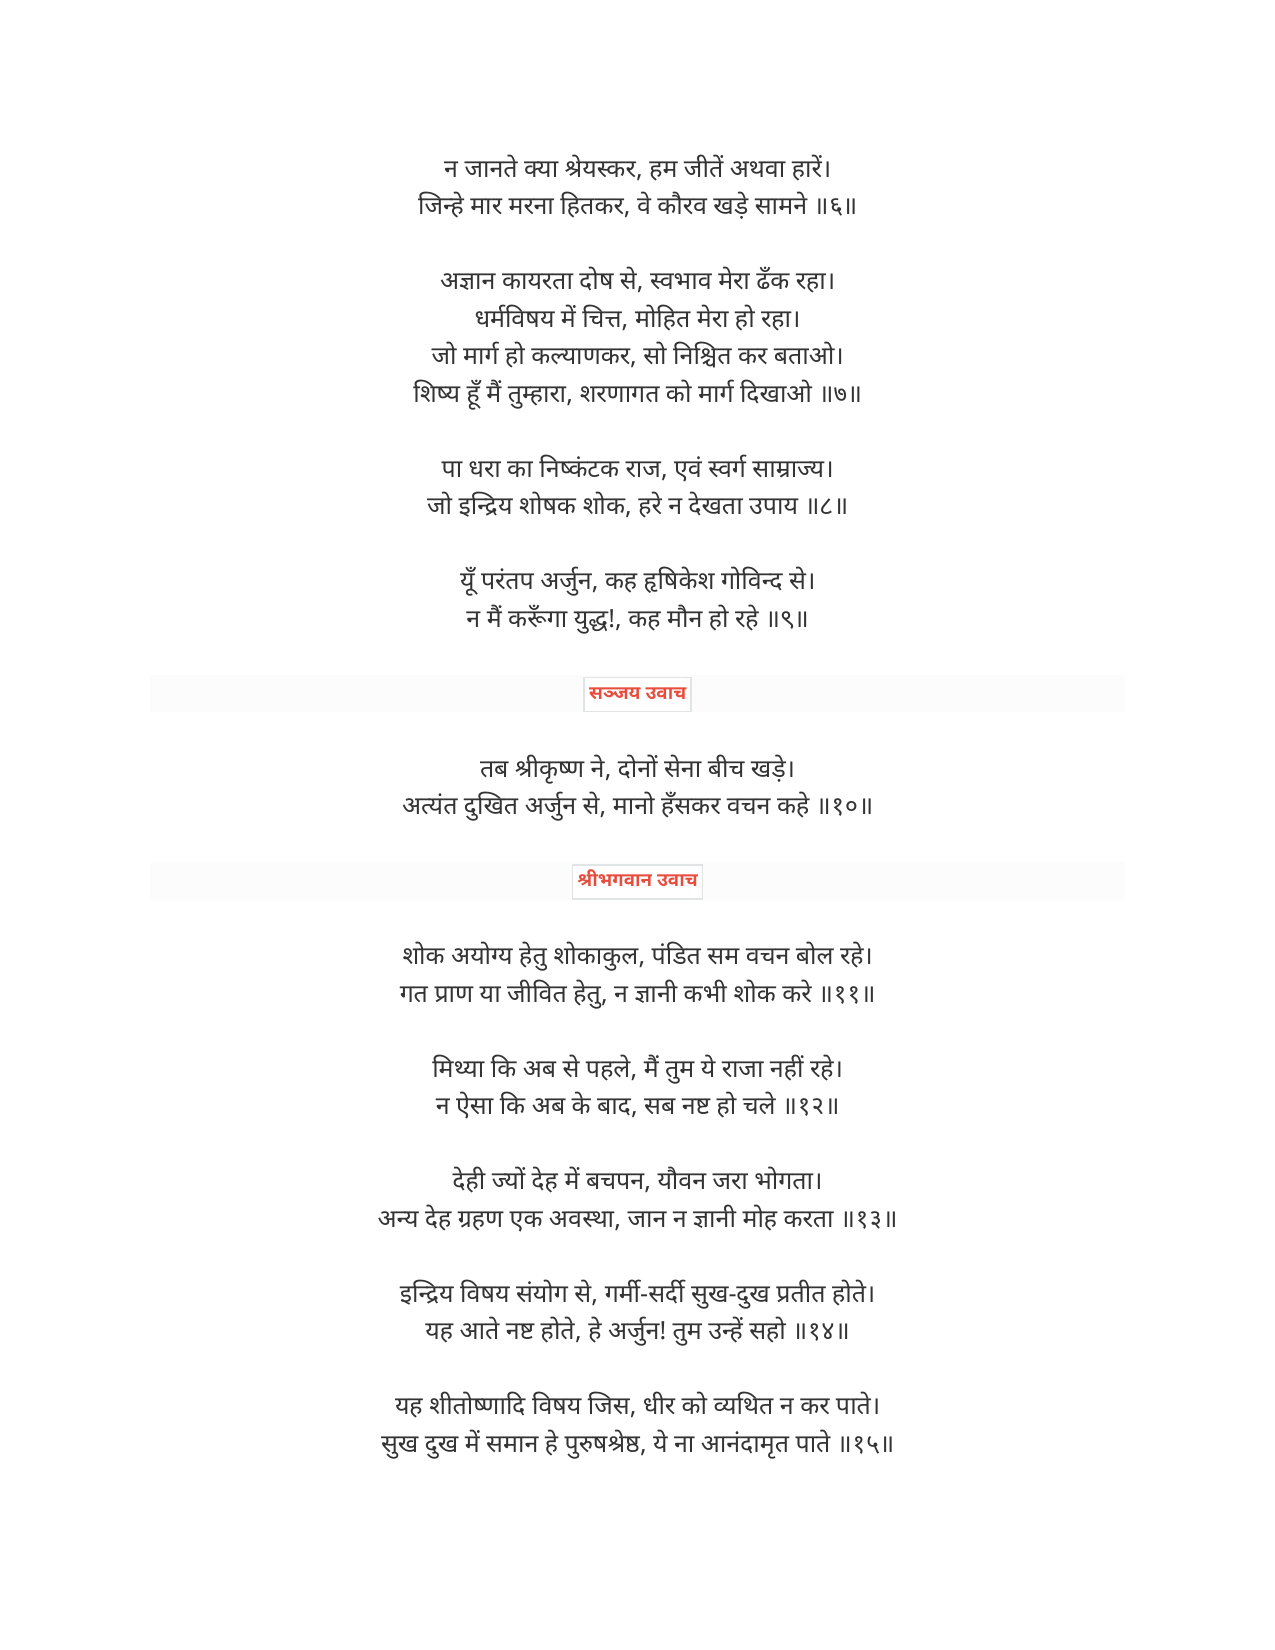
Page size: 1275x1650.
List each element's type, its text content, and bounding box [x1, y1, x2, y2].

text जिन्हे मार मरना हितकर, वे कौरव खड़े सामने ॥६॥ [150, 187, 1125, 225]
text जो इन्द्रिय शोषक शोक, हरे न देखता उपाय ॥८॥ [150, 487, 1125, 525]
text यह आते नष्ट होते, हे अर्जुन! तुम उन्हें सहो ॥१४॥ [150, 1312, 1125, 1350]
text तब श्रीकृष्ण ने, दोनों सेना बीच खड़े। [150, 750, 1125, 787]
text जो मार्ग हो कल्याणकर, सो निश्चित कर बताओ। [150, 337, 1125, 375]
text पा धरा का निष्कंटक राज, एवं स्वर्ग साम्राज्य। [150, 450, 1125, 487]
text शिष्य हूँ मैं तुम्हारा, शरणागत को मार्ग दिखाओ ॥७॥ [150, 375, 1125, 412]
text न मैं करूँगा युद्ध!, कह मौन हो रहे ॥९॥ [150, 600, 1125, 637]
text यूँ परंतप अर्जुन, कह हृषिकेश गोविन्द से। [150, 562, 1125, 600]
text न ऐसा कि अब के बाद, सब नष्ट हो चले ॥१२॥ [150, 1087, 1125, 1125]
text अन्य देह ग्रहण एक अवस्था, जान न ज्ञानी मोह करता ॥१३॥ [150, 1200, 1125, 1237]
text सुख दुख में समान हे पुरुषश्रेष्ठ, ये ना आनंदामृत पाते ॥१५॥ [150, 1425, 1125, 1462]
text धर्मविषय में चित्त, मोहित मेरा हो रहा। [150, 300, 1125, 337]
text इन्द्रिय विषय संयोग से, गर्मी-सर्दी सुख-दुख प्रतीत होते। [150, 1275, 1125, 1312]
text अज्ञान कायरता दोष से, स्वभाव मेरा ढँक रहा। [150, 262, 1125, 300]
text शोक अयोग्य हेतु शोकाकुल, पंडित सम वचन बोल रहे। [150, 937, 1125, 975]
text सञ्जय उवाच [150, 675, 1125, 712]
text गत प्राण या जीवित हेतु, न ज्ञानी कभी शोक करे ॥११॥ [150, 975, 1125, 1012]
text न जानते क्या श्रेयस्कर, हम जीतें अथवा हारें। [150, 150, 1125, 187]
text देही ज्यों देह में बचपन, यौवन जरा भोगता। [150, 1162, 1125, 1200]
text मिथ्या कि अब से पहले, मैं तुम ये राजा नहीं रहे। [150, 1050, 1125, 1087]
text अत्यंत दुखित अर्जुन से, मानो हँसकर वचन कहे ॥१०॥ [150, 787, 1125, 825]
text यह शीतोष्णादि विषय जिस, धीर को व्यथित न कर पाते। [150, 1387, 1125, 1425]
text श्रीभगवान उवाच [150, 862, 1125, 900]
